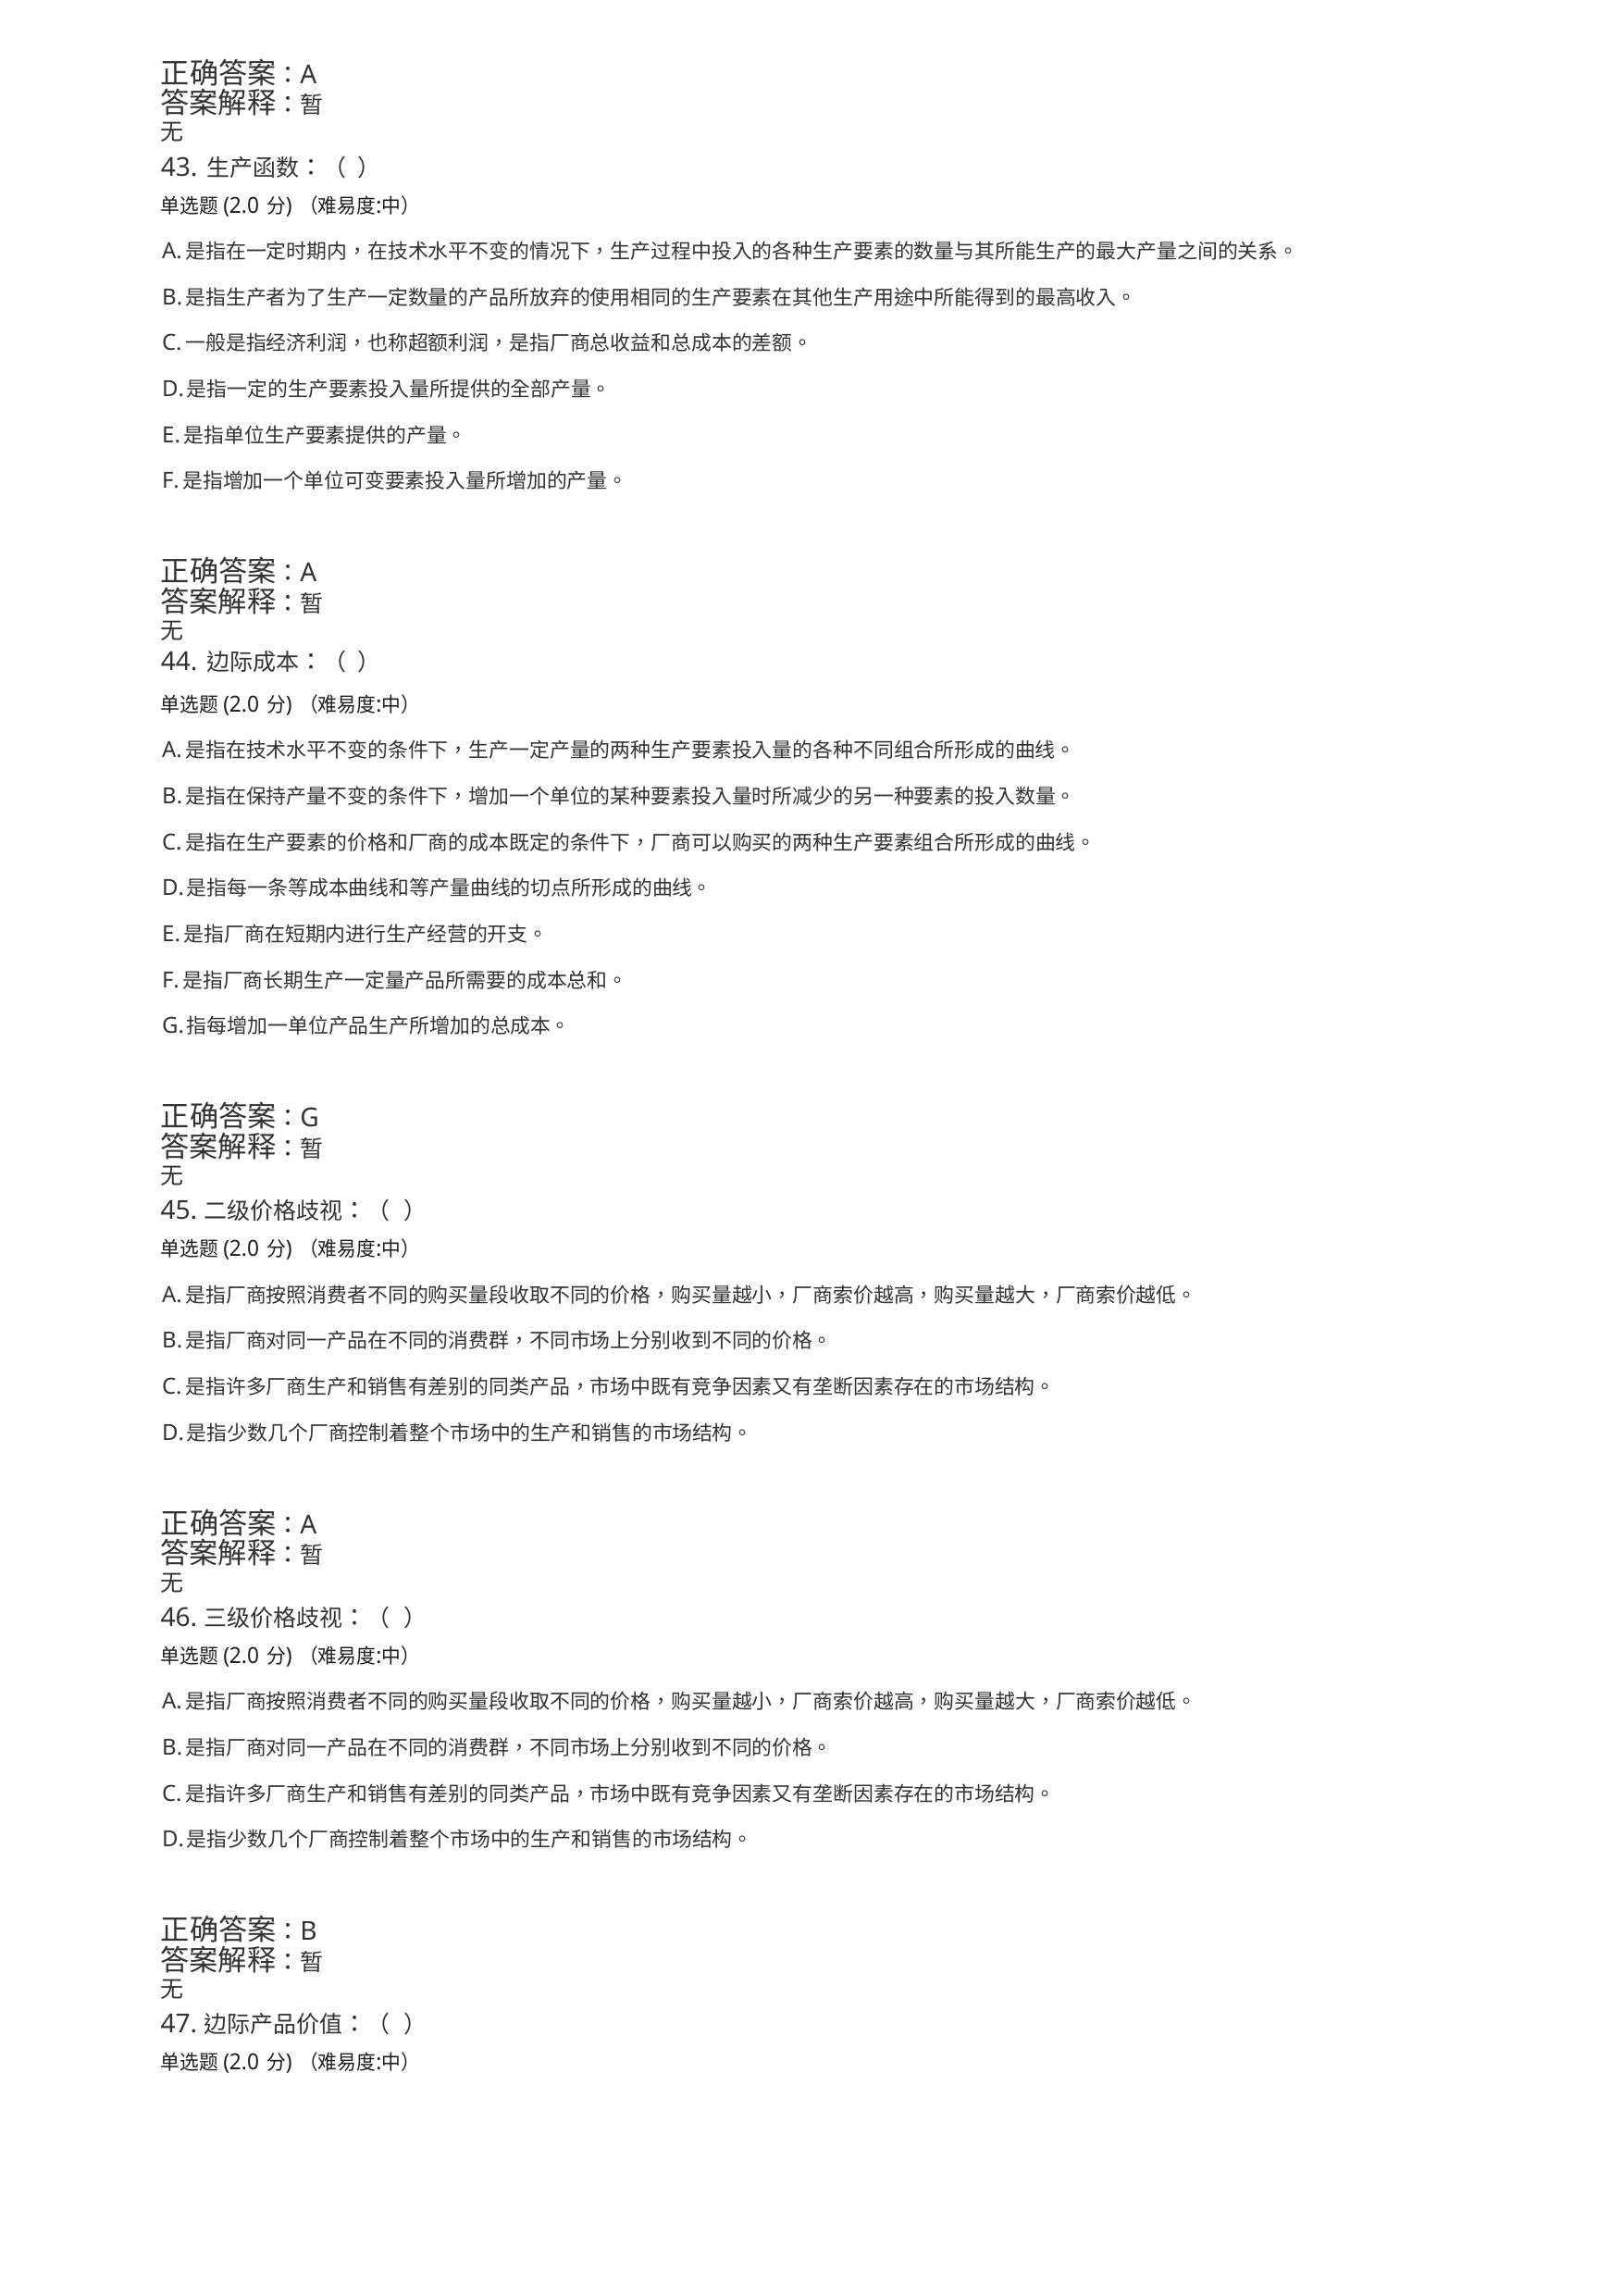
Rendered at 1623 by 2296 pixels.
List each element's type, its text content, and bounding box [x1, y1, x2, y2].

text 正确答案：A 答案解释：暂⽆ [160, 57, 346, 147]
text 单选题 (2.0 分) （难易度:中） [160, 1233, 1472, 1263]
list 是指⽣产者为了⽣产⼀定数量的产品所放弃的使⽤相同的⽣产要素在其他⽣产⽤途中所能得到的最⾼收⼊。 [162, 280, 1472, 311]
text 正确答案：G 答案解释：暂⽆ [160, 1101, 346, 1191]
text 正确答案：A 答案解释：暂⽆ [160, 556, 346, 646]
list 是指在⽣产要素的价格和⼚商的成本既定的条件下，⼚商可以购买的两种⽣产要素组合所形成的曲线。 [162, 826, 1472, 856]
list 是指⼚商在短期内进⾏⽣产经营的开⽀。 [162, 918, 1472, 948]
list 是指⼀定的⽣产要素投⼊量所提供的全部产量。 [162, 373, 1472, 403]
list 是指增加⼀个单位可变要素投⼊量所增加的产量。 [162, 465, 1472, 494]
list 是指在⼀定时期内，在技术⽔平不变的情况下，⽣产过程中投⼊的各种⽣产要素的数量与其所能⽣产的最⼤产量之间的关系。 [162, 235, 1472, 266]
list 是指⼚商⻓期⽣产⼀定量产品所需要的成本总和。 [162, 963, 1472, 994]
text 单选题 (2.0 分) （难易度:中） [160, 189, 1472, 219]
text 44. 边际成本：（ ） [160, 646, 1472, 676]
list 是指在技术⽔平不变的条件下，⽣产⼀定产量的两种⽣产要素投⼊量的各种不同组合所形成的曲线。 [162, 734, 1472, 764]
text 单选题 (2.0 分) （难易度:中） [160, 689, 1472, 718]
list 是指⼚商按照消费者不同的购买量段收取不同的价格，购买量越⼩，⼚商索价越⾼，购买量越⼤，⼚商索价越低。 [162, 1279, 1472, 1309]
subtitle 三级价格歧视：（ ） [160, 1597, 1472, 1633]
list 是指少数⼏个⼚商控制着整个市场中的⽣产和销售的市场结构。 [162, 1823, 1472, 1853]
text 单选题 (2.0 分) （难易度:中） [160, 1640, 1472, 1669]
text 正确答案：A 答案解释：暂⽆ [160, 1508, 346, 1597]
list 是指单位⽣产要素提供的产量。 [162, 418, 1472, 449]
list 是指许多⼚商⽣产和销售有差别的同类产品，市场中既有竞争因素⼜有垄断因素存在的市场结构。 [162, 1777, 1472, 1807]
list 是指每⼀条等成本曲线和等产量曲线的切点所形成的曲线。 [162, 872, 1472, 902]
text 单选题 (2.0 分) （难易度:中） [160, 2046, 1472, 2077]
list 是指⼚商按照消费者不同的购买量段收取不同的价格，购买量越⼩，⼚商索价越⾼，购买量越⼤，⼚商索价越低。 [162, 1685, 1472, 1716]
list 是指在保持产量不变的条件下，增加⼀个单位的某种要素投⼊量时所减少的另⼀种要素的投⼊数量。 [162, 780, 1472, 811]
list ⼀般是指经济利润，也称超额利润，是指⼚商总收益和总成本的差额。 [162, 327, 1472, 357]
list 是指少数⼏个⼚商控制着整个市场中的⽣产和销售的市场结构。 [162, 1416, 1472, 1446]
subtitle ⼆级价格歧视：（ ） [160, 1191, 1472, 1226]
list 是指⼚商对同⼀产品在不同的消费群，不同市场上分别收到不同的价格。 [162, 1324, 1472, 1355]
subtitle 边际产品价值：（ ） [160, 2004, 1472, 2040]
list 是指许多⼚商⽣产和销售有差别的同类产品，市场中既有竞争因素⼜有垄断因素存在的市场结构。 [162, 1371, 1472, 1400]
list 是指⼚商对同⼀产品在不同的消费群，不同市场上分别收到不同的价格。 [162, 1731, 1472, 1761]
text 43. ⽣产函数：（ ） [160, 147, 1472, 183]
list 指每增加⼀单位产品⽣产所增加的总成本。 [162, 1010, 1472, 1039]
text 正确答案：B 答案解释：暂⽆ [160, 1915, 346, 2004]
